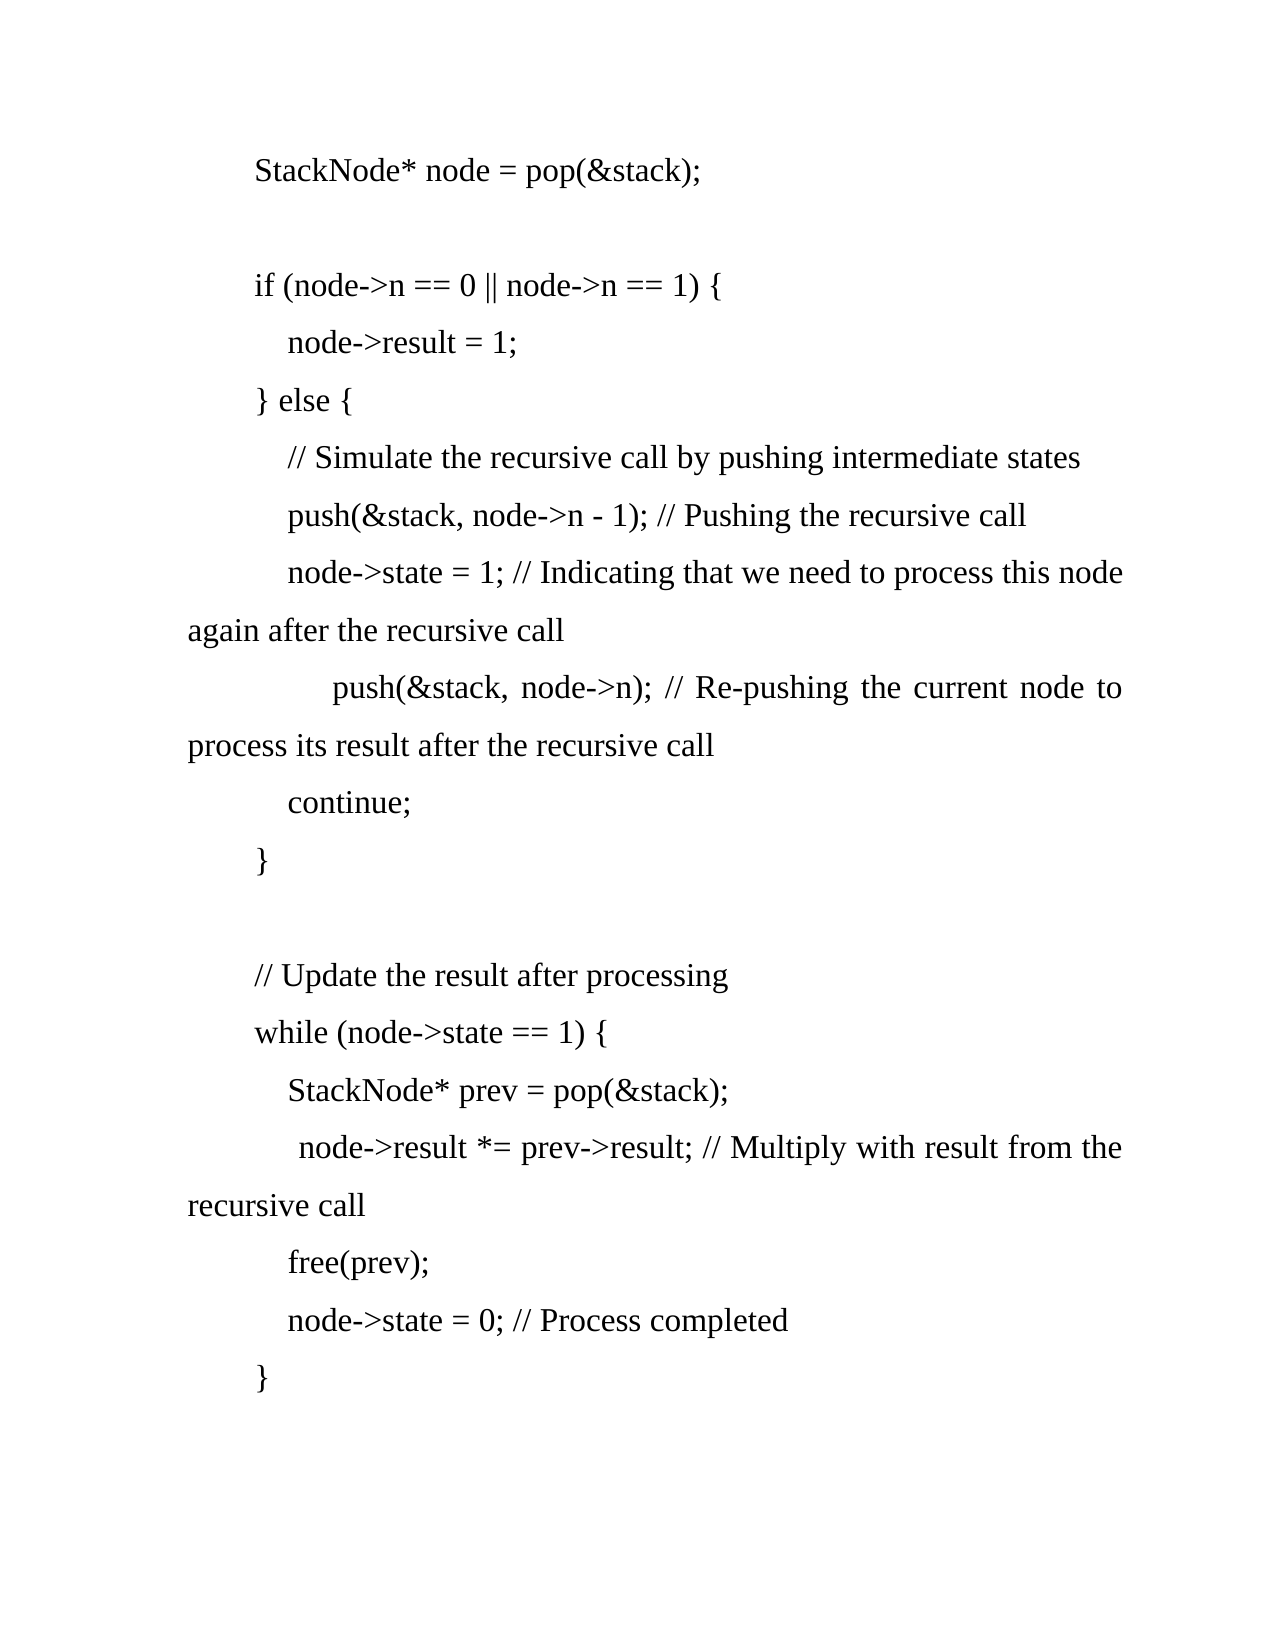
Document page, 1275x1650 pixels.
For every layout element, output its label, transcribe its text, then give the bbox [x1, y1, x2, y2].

list } [187, 840, 1125, 878]
list if (node->n == 0 || node->n == 1) { [187, 265, 1125, 303]
list } else { [187, 380, 1125, 418]
list push(&stack, node->n - 1); // Pushing the recursive call [187, 495, 1125, 533]
list StackNode* node = pop(&stack); [187, 150, 1125, 188]
list node->result *= prev->result; // Multiply with result from the recursive call [187, 1127, 1125, 1223]
list node->state = 0; // Process completed [187, 1300, 1125, 1338]
list node->result = 1; [187, 322, 1125, 361]
list // Simulate the recursive call by pushing intermediate states [187, 437, 1125, 476]
list continue; [187, 782, 1125, 821]
list StackNode* prev = pop(&stack); [187, 1070, 1125, 1108]
list push(&stack, node->n); // Re-pushing the current node to process its result after the recursive call [187, 667, 1125, 763]
list free(prev); [187, 1242, 1125, 1281]
list while (node->state == 1) { [187, 1012, 1125, 1051]
list // Update the result after processing [187, 955, 1125, 993]
list node->state = 1; // Indicating that we need to process this node again after the recursive call [187, 552, 1125, 648]
list } [187, 1357, 1125, 1396]
